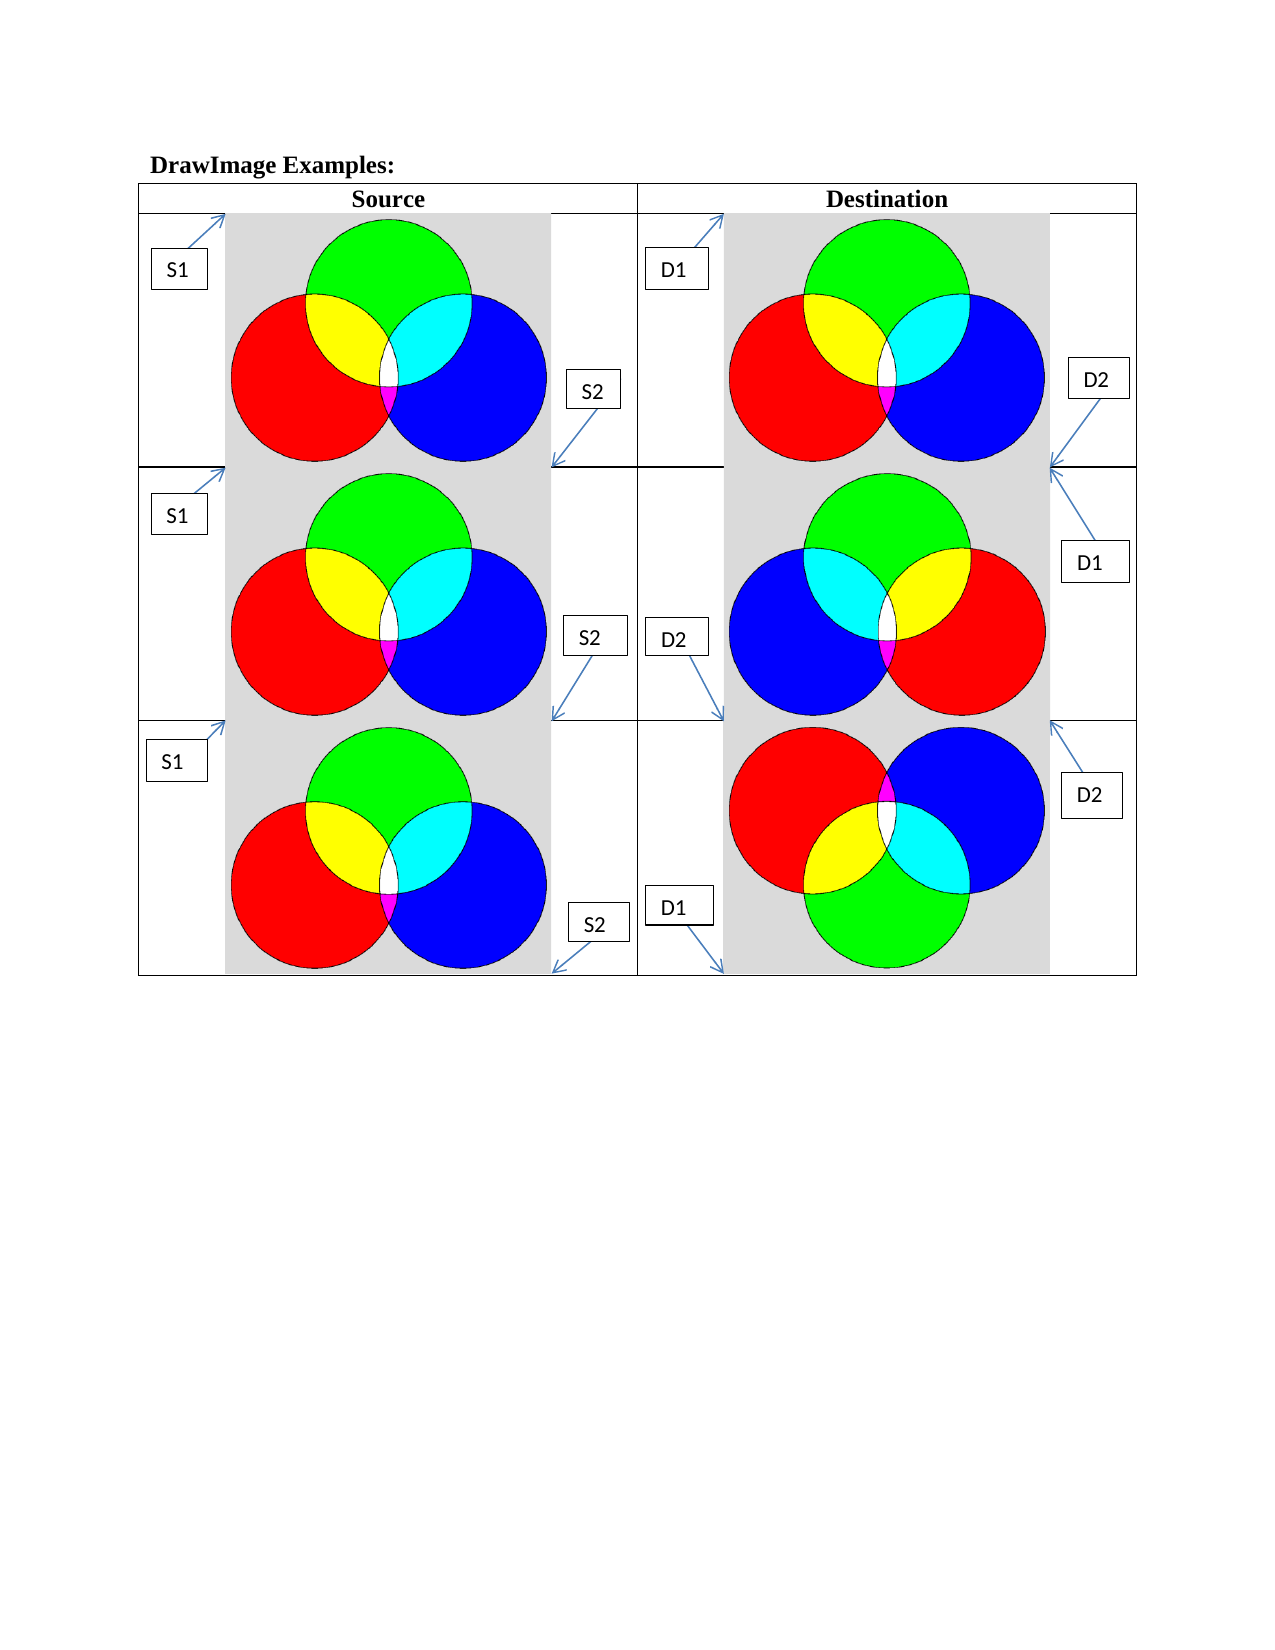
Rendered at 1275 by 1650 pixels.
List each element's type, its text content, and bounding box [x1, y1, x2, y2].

table_cell [552, 721, 637, 974]
table_cell [1050, 721, 1136, 974]
text DrawImage Examples: [150, 150, 1125, 179]
table_cell [139, 214, 225, 466]
picture [723, 213, 1050, 974]
table_cell [139, 468, 225, 720]
table_cell [552, 214, 637, 466]
table_cell [638, 468, 723, 720]
table_cell [638, 721, 723, 974]
picture [225, 213, 552, 974]
table_cell [638, 214, 723, 466]
table_cell [552, 468, 637, 720]
table_header Source [139, 184, 637, 213]
table_cell [1050, 468, 1136, 720]
table_cell [139, 721, 225, 974]
table_header Destination [638, 184, 1136, 213]
table_cell [1050, 214, 1136, 466]
